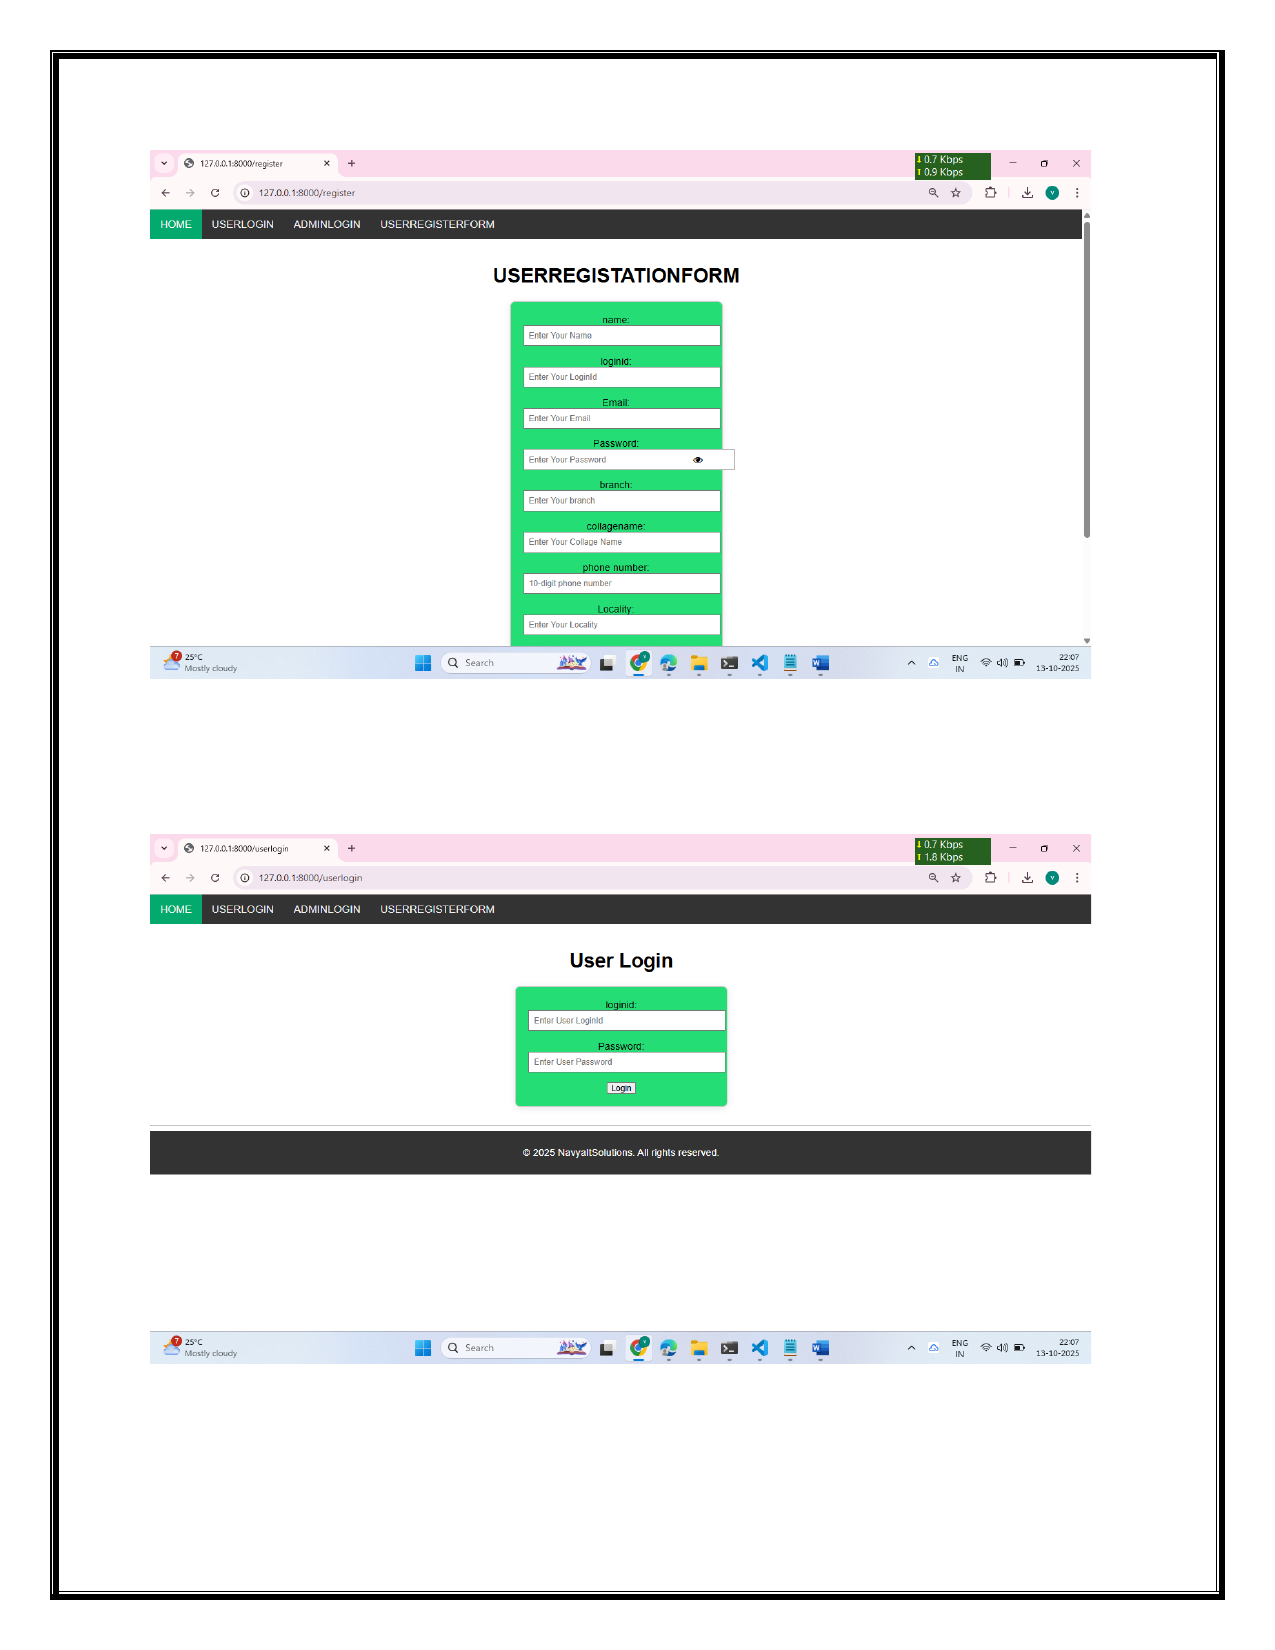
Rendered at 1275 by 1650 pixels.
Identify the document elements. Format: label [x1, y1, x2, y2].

picture [150, 150, 1092, 679]
picture [150, 834, 1092, 1364]
